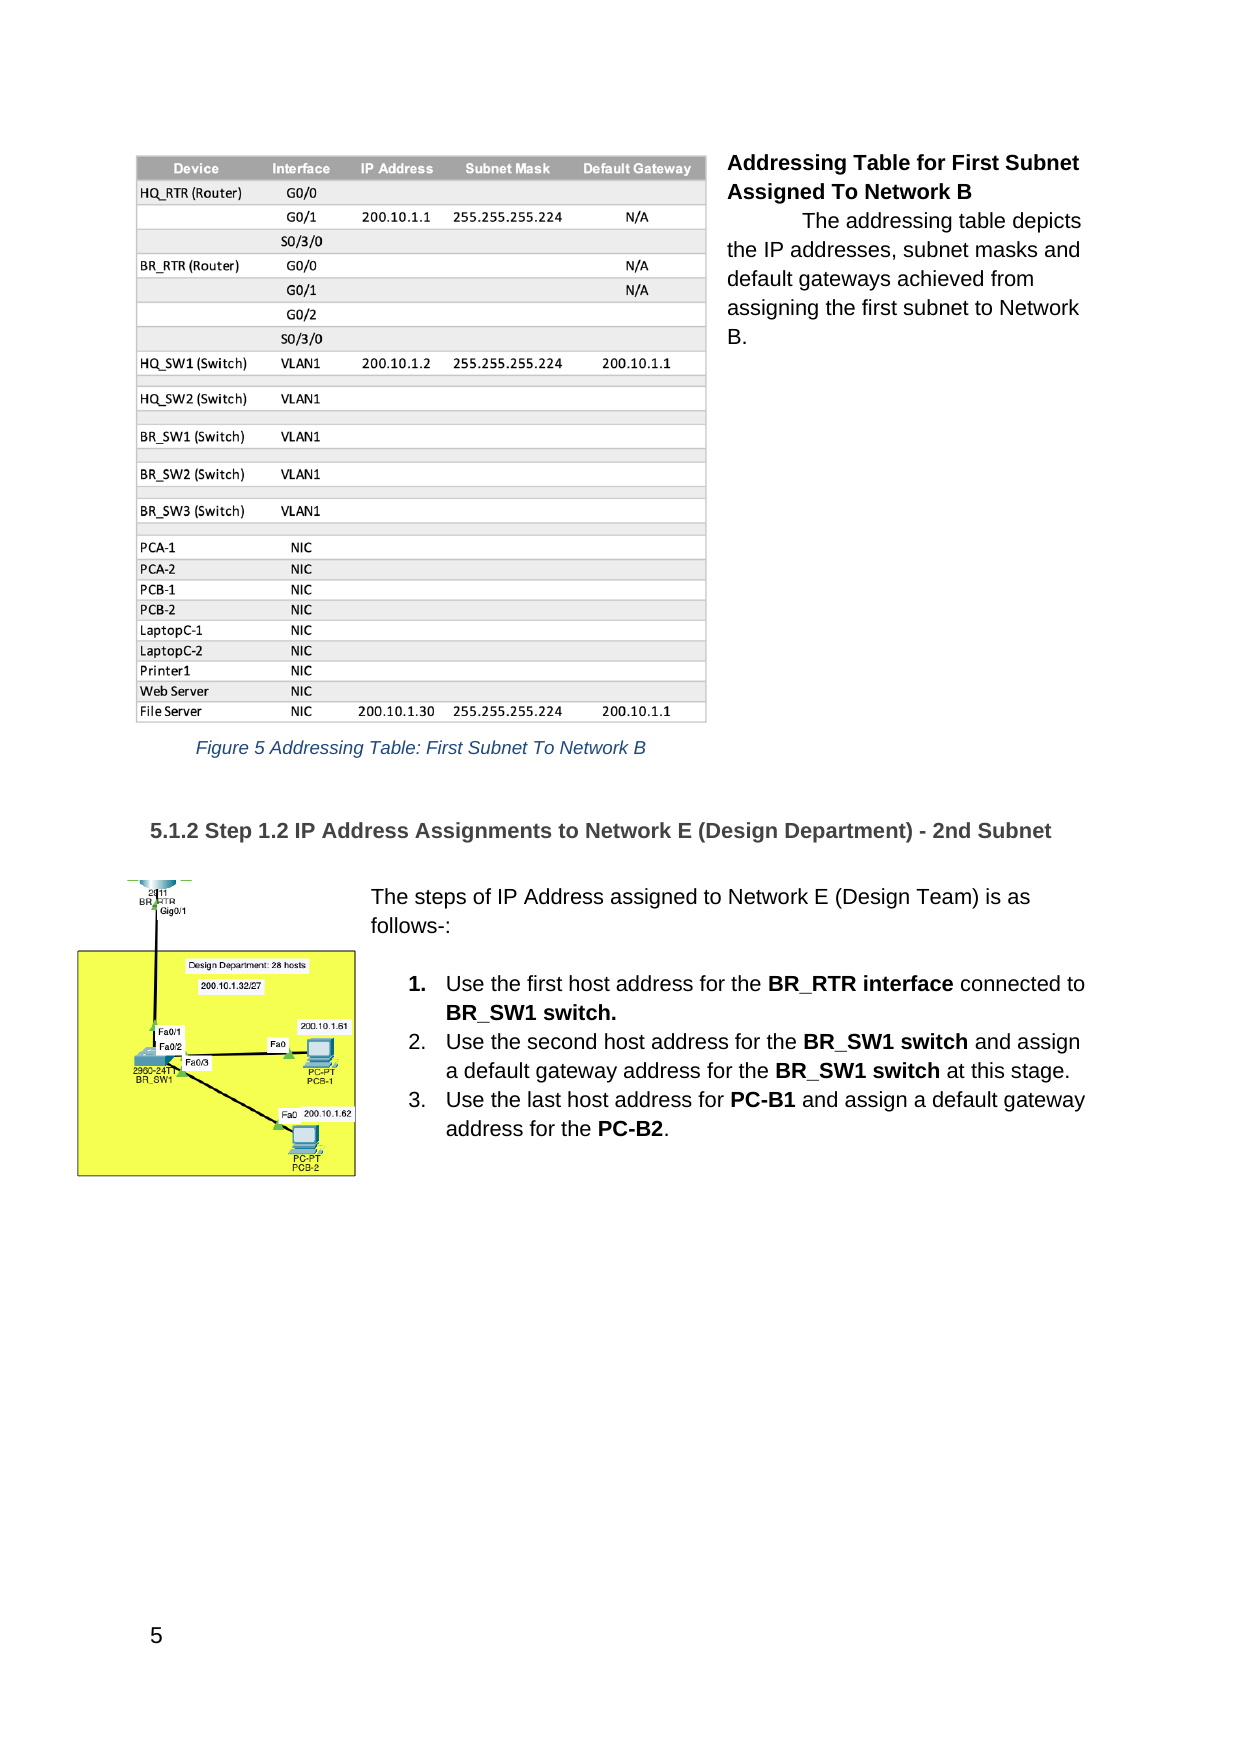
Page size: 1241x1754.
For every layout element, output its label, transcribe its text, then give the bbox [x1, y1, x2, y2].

list Use the last host address for PC-B1 and assign a default gateway address for the PC-B2. [362, 1087, 1090, 1141]
text The addressing table depicts the IP addresses, subnet masks and default gateways achieved from assigning the first subnet to Network B. [708, 208, 1090, 349]
list Use the first host address for the BR_RTR interface connected to BR_SW1 switch. [362, 971, 1090, 1025]
picture [133, 150, 708, 725]
text Addressing Table for First Subnet Assigned To Network B [708, 150, 1090, 204]
picture [69, 880, 362, 1181]
text The steps of IP Address assigned to Network E (Design Team) is as follows-: [362, 884, 1090, 938]
list Use the second host address for the BR_SW1 switch and assign a default gateway address for the BR_SW1 switch at this stage. [362, 1029, 1090, 1083]
subtitle 5.1.2 Step 1.2 IP Address Assignments to Network E (Design Department) - 2nd Subnet [150, 818, 1090, 843]
